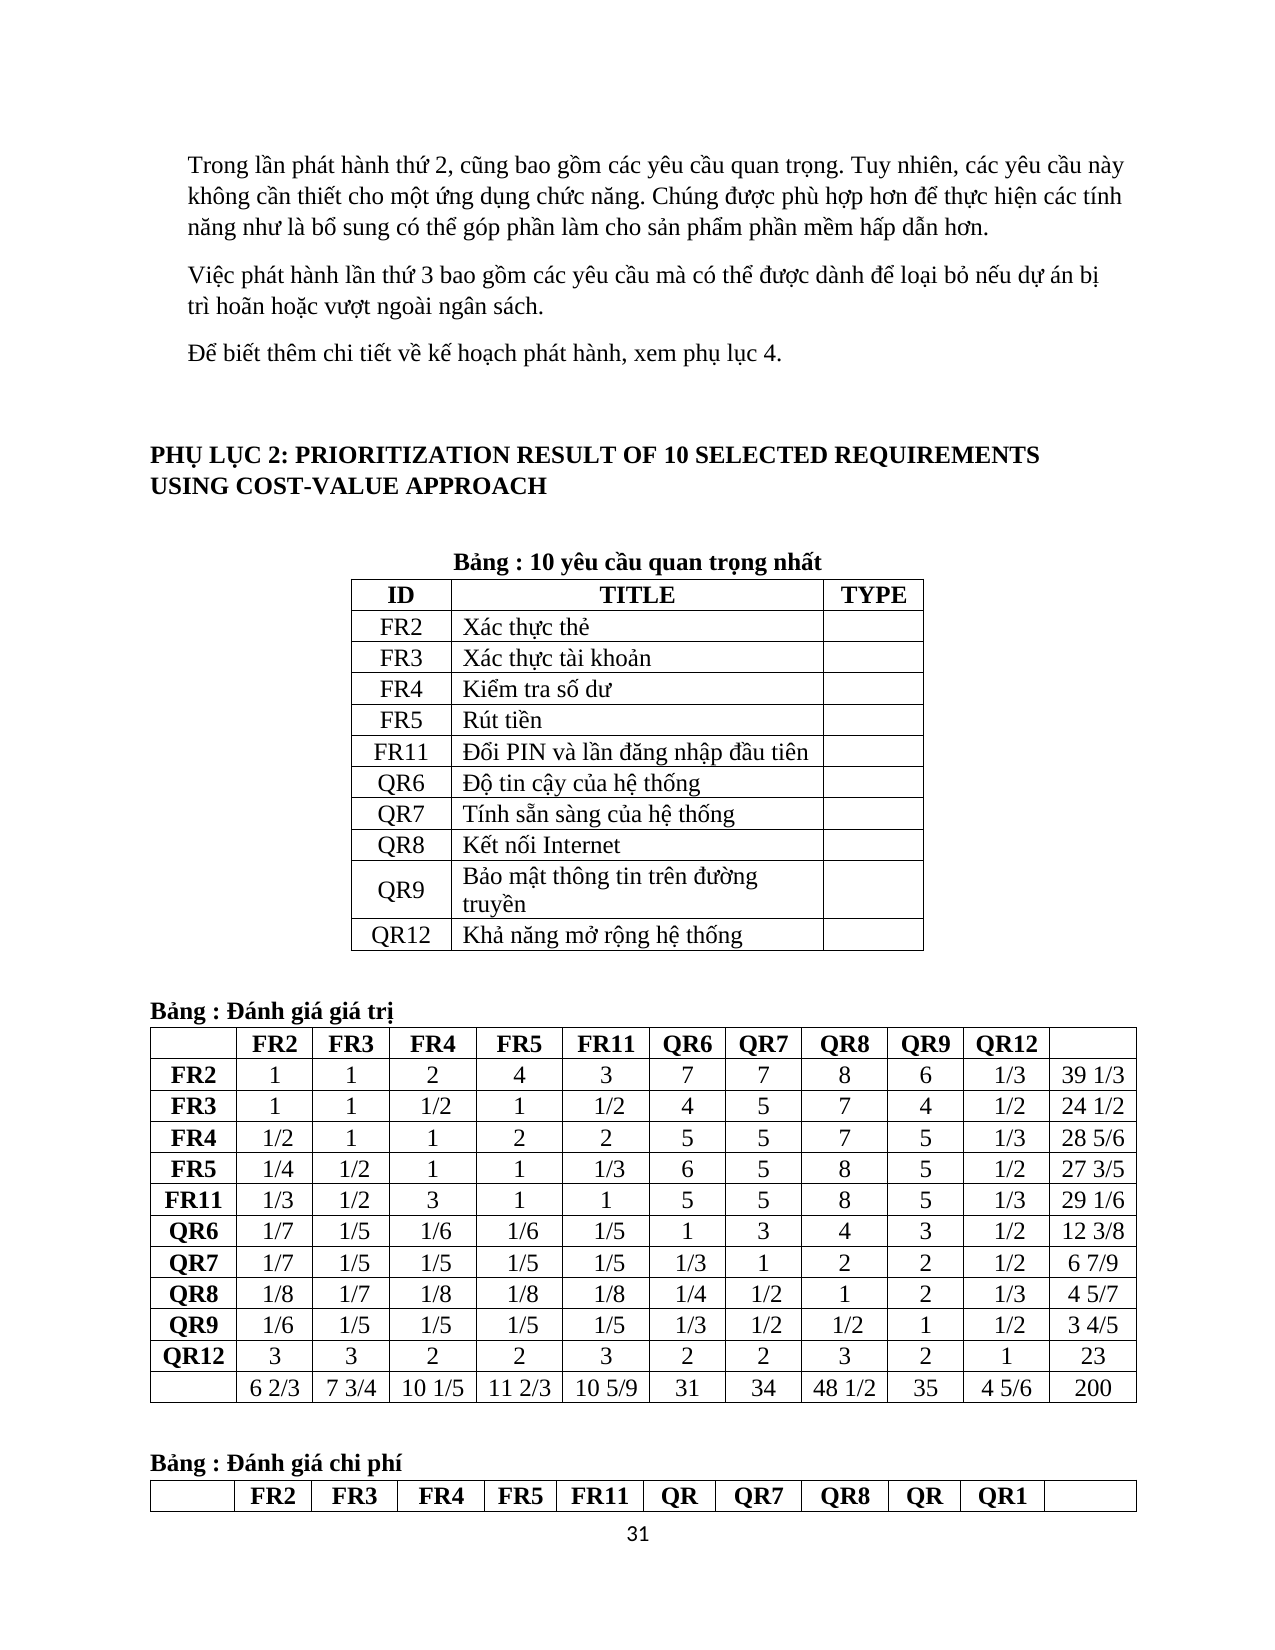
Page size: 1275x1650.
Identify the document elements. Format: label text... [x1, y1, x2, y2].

table_header FR5 [477, 1028, 562, 1058]
table_header QR12 [964, 1028, 1049, 1058]
table_cell FR4 [151, 1122, 236, 1152]
table_header FR4 [390, 1028, 476, 1058]
table_cell 1 [477, 1153, 562, 1183]
table_cell FR2 [151, 1059, 236, 1089]
table_cell 1/6 [237, 1309, 312, 1339]
table_cell 5 [888, 1122, 963, 1152]
table_header FR11 [563, 1028, 649, 1058]
table_cell 1/7 [313, 1278, 389, 1308]
table_cell 1/2 [563, 1091, 649, 1121]
table_cell 6 2/3 [237, 1372, 312, 1402]
subtitle PHỤ LỤC 2: PRIORITIZATION RESULT OF 10 SELECTED REQUIREMENTS USING COST-VALUE APPROACH [150, 440, 1125, 500]
table_cell 1 [964, 1341, 1049, 1371]
table_cell 31 [650, 1372, 725, 1402]
table_cell 1/5 [313, 1216, 389, 1246]
table_cell QR8 [352, 830, 451, 860]
table_cell 2 [726, 1341, 801, 1371]
table_cell QR9 [352, 861, 451, 918]
table_cell Kiểm tra số dư [452, 673, 823, 703]
table_cell 5 [888, 1153, 963, 1183]
table_header QR6 [650, 1028, 725, 1058]
table_cell QR9 [151, 1309, 236, 1339]
table_cell QR6 [151, 1216, 236, 1246]
table_cell 1/3 [650, 1247, 725, 1277]
table_header FR4 [398, 1481, 484, 1511]
table_header QR7 [716, 1481, 801, 1511]
table_header QR6 [644, 1481, 715, 1511]
table_cell 4 [650, 1091, 725, 1121]
table_cell 1/6 [477, 1216, 562, 1246]
table_cell Xác thực tài khoản [452, 642, 823, 672]
table_cell 3 [802, 1341, 887, 1371]
table_cell [824, 798, 923, 828]
table_cell 3 [563, 1341, 649, 1371]
table_cell QR8 [151, 1278, 236, 1308]
table_cell 1/3 [563, 1153, 649, 1183]
table_header QR9 [888, 1028, 963, 1058]
table_cell 1/5 [477, 1247, 562, 1277]
table_cell 1/6 [390, 1216, 476, 1246]
table_cell 1/5 [390, 1247, 476, 1277]
table_cell 2 [390, 1341, 476, 1371]
table_cell 1/3 [237, 1184, 312, 1214]
table_cell FR3 [151, 1091, 236, 1121]
table_header FR11 [557, 1481, 643, 1511]
table_cell FR5 [151, 1153, 236, 1183]
table_header TITLE [452, 580, 823, 610]
table_cell Xác thực thẻ [452, 611, 823, 641]
table_cell 1 [650, 1216, 725, 1246]
table_cell [824, 673, 923, 703]
table_cell 5 [726, 1091, 801, 1121]
table_header FR5 [485, 1481, 556, 1511]
table_header FR2 [237, 1028, 312, 1058]
table_cell 1 [313, 1122, 389, 1152]
table_cell 1/5 [563, 1216, 649, 1246]
table_cell 28 5/6 [1050, 1122, 1136, 1152]
table_cell 5 [650, 1184, 725, 1214]
table_cell 1/2 [390, 1091, 476, 1121]
table_cell 7 [726, 1059, 801, 1089]
table_cell 1 [237, 1091, 312, 1121]
table_header QR8 [802, 1028, 887, 1058]
table_cell [824, 830, 923, 860]
table_cell 1/2 [964, 1153, 1049, 1183]
table_cell 1/7 [237, 1216, 312, 1246]
table_cell QR6 [352, 767, 451, 797]
table_cell 1/8 [390, 1278, 476, 1308]
table_header ID [352, 580, 451, 610]
table_cell 5 [726, 1184, 801, 1214]
table_cell 1/3 [964, 1059, 1049, 1089]
table_cell FR3 [352, 642, 451, 672]
table_header QR8 [802, 1481, 888, 1511]
subtitle Bảng : Đánh giá giá trị [150, 996, 1125, 1025]
table_cell 1/2 [802, 1309, 887, 1339]
table_cell 7 [802, 1122, 887, 1152]
text Để biết thêm chi tiết về kế hoạch phát hành, xem phụ lục 4. [187, 338, 1125, 367]
table_cell 2 [802, 1247, 887, 1277]
table_cell 1/2 [726, 1278, 801, 1308]
table_cell 23 [1050, 1341, 1136, 1371]
table_header TYPE [824, 580, 923, 610]
table_cell FR4 [352, 673, 451, 703]
table_cell 1/5 [477, 1309, 562, 1339]
table_cell 1/5 [563, 1309, 649, 1339]
table_cell Rút tiền [452, 705, 823, 735]
table_cell 2 [650, 1341, 725, 1371]
table_cell 1/3 [964, 1184, 1049, 1214]
table_cell 2 [888, 1341, 963, 1371]
table_cell FR11 [352, 736, 451, 766]
table_cell FR2 [352, 611, 451, 641]
table_cell 1/3 [964, 1122, 1049, 1152]
table_header QR9 [889, 1481, 960, 1511]
table_cell 1/2 [964, 1309, 1049, 1339]
table_cell 3 [563, 1059, 649, 1089]
table_cell 1/2 [964, 1091, 1049, 1121]
table_cell 1 [563, 1184, 649, 1214]
text Trong lần phát hành thứ 2, cũng bao gồm các yêu cầu quan trọng. Tuy nhiên, các yêu cầu này không cần thiết cho một ứng dụng chức năng. Chúng được phù hợp hơn để thực hiện các tính năng như là bổ sung có thể góp phần làm cho sản phẩm phần mềm hấp dẫn hơn. [187, 150, 1125, 241]
table_cell [824, 611, 923, 641]
table_cell 1 [802, 1278, 887, 1308]
table_cell [824, 705, 923, 735]
table_cell 1/8 [563, 1278, 649, 1308]
table_cell 6 [888, 1059, 963, 1089]
table_cell 3 [313, 1341, 389, 1371]
table_header QR12 [961, 1481, 1044, 1511]
table_header FR3 [312, 1481, 397, 1511]
table_cell 1 [237, 1059, 312, 1089]
table_cell 48 1/2 [802, 1372, 887, 1402]
table_cell 1/4 [650, 1278, 725, 1308]
table_header QR7 [726, 1028, 801, 1058]
table_cell Tính sẵn sàng của hệ thống [452, 798, 823, 828]
table_cell 1 [313, 1091, 389, 1121]
table_cell 1/5 [563, 1247, 649, 1277]
table_cell 2 [477, 1341, 562, 1371]
table_cell 1 [477, 1091, 562, 1121]
table_cell 4 5/6 [964, 1372, 1049, 1402]
table_cell 3 [888, 1216, 963, 1246]
table_cell 1/5 [313, 1309, 389, 1339]
table_cell Bảo mật thông tin trên đường truyền [452, 861, 823, 918]
table_cell 1/3 [650, 1309, 725, 1339]
table_cell 1/2 [726, 1309, 801, 1339]
table_cell 7 [650, 1059, 725, 1089]
table_cell 8 [802, 1184, 887, 1214]
table_cell 1/2 [313, 1153, 389, 1183]
table_cell 11 2/3 [477, 1372, 562, 1402]
table_cell [824, 919, 923, 949]
table_cell 3 [726, 1216, 801, 1246]
table_cell Kết nối Internet [452, 830, 823, 860]
table_cell 2 [477, 1122, 562, 1152]
table_cell 8 [802, 1153, 887, 1183]
table_cell 1 [313, 1059, 389, 1089]
table_cell 5 [726, 1122, 801, 1152]
table_cell 7 3/4 [313, 1372, 389, 1402]
table_header [1045, 1481, 1136, 1511]
table_cell 24 1/2 [1050, 1091, 1136, 1121]
table_cell 1 [888, 1309, 963, 1339]
table_cell 1 [726, 1247, 801, 1277]
table_cell 4 [888, 1091, 963, 1121]
table_cell QR7 [151, 1247, 236, 1277]
text Việc phát hành lần thứ 3 bao gồm các yêu cầu mà có thể được dành để loại bỏ nếu dự án bị trì hoãn hoặc vượt ngoài ngân sách. [187, 260, 1125, 319]
table_cell 2 [563, 1122, 649, 1152]
table_cell 200 [1050, 1372, 1136, 1402]
table_cell 1/2 [313, 1184, 389, 1214]
table_cell 1/8 [237, 1278, 312, 1308]
table_cell 27 3/5 [1050, 1153, 1136, 1183]
table_cell 1/5 [313, 1247, 389, 1277]
table_cell 3 [237, 1341, 312, 1371]
table_cell 6 7/9 [1050, 1247, 1136, 1277]
subtitle Bảng : Đánh giá chi phí [150, 1448, 1125, 1477]
table_cell QR12 [151, 1341, 236, 1371]
table_cell 29 1/6 [1050, 1184, 1136, 1214]
table_cell 1 [390, 1122, 476, 1152]
table_cell 1/8 [477, 1278, 562, 1308]
table_cell 3 4/5 [1050, 1309, 1136, 1339]
table_cell 5 [726, 1153, 801, 1183]
table_cell 35 [888, 1372, 963, 1402]
table_cell Đổi PIN và lần đăng nhập đầu tiên [452, 736, 823, 766]
table_cell FR11 [151, 1184, 236, 1214]
table_cell 1/2 [964, 1216, 1049, 1246]
table_cell 39 1/3 [1050, 1059, 1136, 1089]
table_header [1050, 1028, 1136, 1058]
table_cell 8 [802, 1059, 887, 1089]
table_cell 1/2 [237, 1122, 312, 1152]
table_cell 7 [802, 1091, 887, 1121]
table_cell 1/7 [237, 1247, 312, 1277]
table_cell 4 5/7 [1050, 1278, 1136, 1308]
table_cell 1/4 [237, 1153, 312, 1183]
table_cell 1 [390, 1153, 476, 1183]
table_cell 1/3 [964, 1278, 1049, 1308]
table_cell 3 [390, 1184, 476, 1214]
table_cell 12 3/8 [1050, 1216, 1136, 1246]
subtitle Bảng : 10 yêu cầu quan trọng nhất [150, 547, 1125, 576]
table_cell [824, 861, 923, 918]
table_cell [151, 1372, 236, 1402]
table_cell 6 [650, 1153, 725, 1183]
table_cell Khả năng mở rộng hệ thống [452, 919, 823, 949]
table_cell 10 1/5 [390, 1372, 476, 1402]
table_cell [824, 767, 923, 797]
table_cell Độ tin cậy của hệ thống [452, 767, 823, 797]
table_header FR3 [313, 1028, 389, 1058]
table_cell 2 [390, 1059, 476, 1089]
table_cell 4 [802, 1216, 887, 1246]
table_cell 2 [888, 1278, 963, 1308]
table_cell [824, 642, 923, 672]
table_cell [824, 736, 923, 766]
table_cell FR5 [352, 705, 451, 735]
table_cell 5 [888, 1184, 963, 1214]
table_cell 34 [726, 1372, 801, 1402]
table_cell QR12 [352, 919, 451, 949]
table_cell 1/2 [964, 1247, 1049, 1277]
table_header [151, 1028, 236, 1058]
table_cell 1/5 [390, 1309, 476, 1339]
table_header FR2 [235, 1481, 311, 1511]
table_cell 1 [477, 1184, 562, 1214]
table_cell 10 5/9 [563, 1372, 649, 1402]
table_header [151, 1481, 234, 1511]
table_cell 5 [650, 1122, 725, 1152]
table_cell QR7 [352, 798, 451, 828]
table_cell 4 [477, 1059, 562, 1089]
table_cell 2 [888, 1247, 963, 1277]
